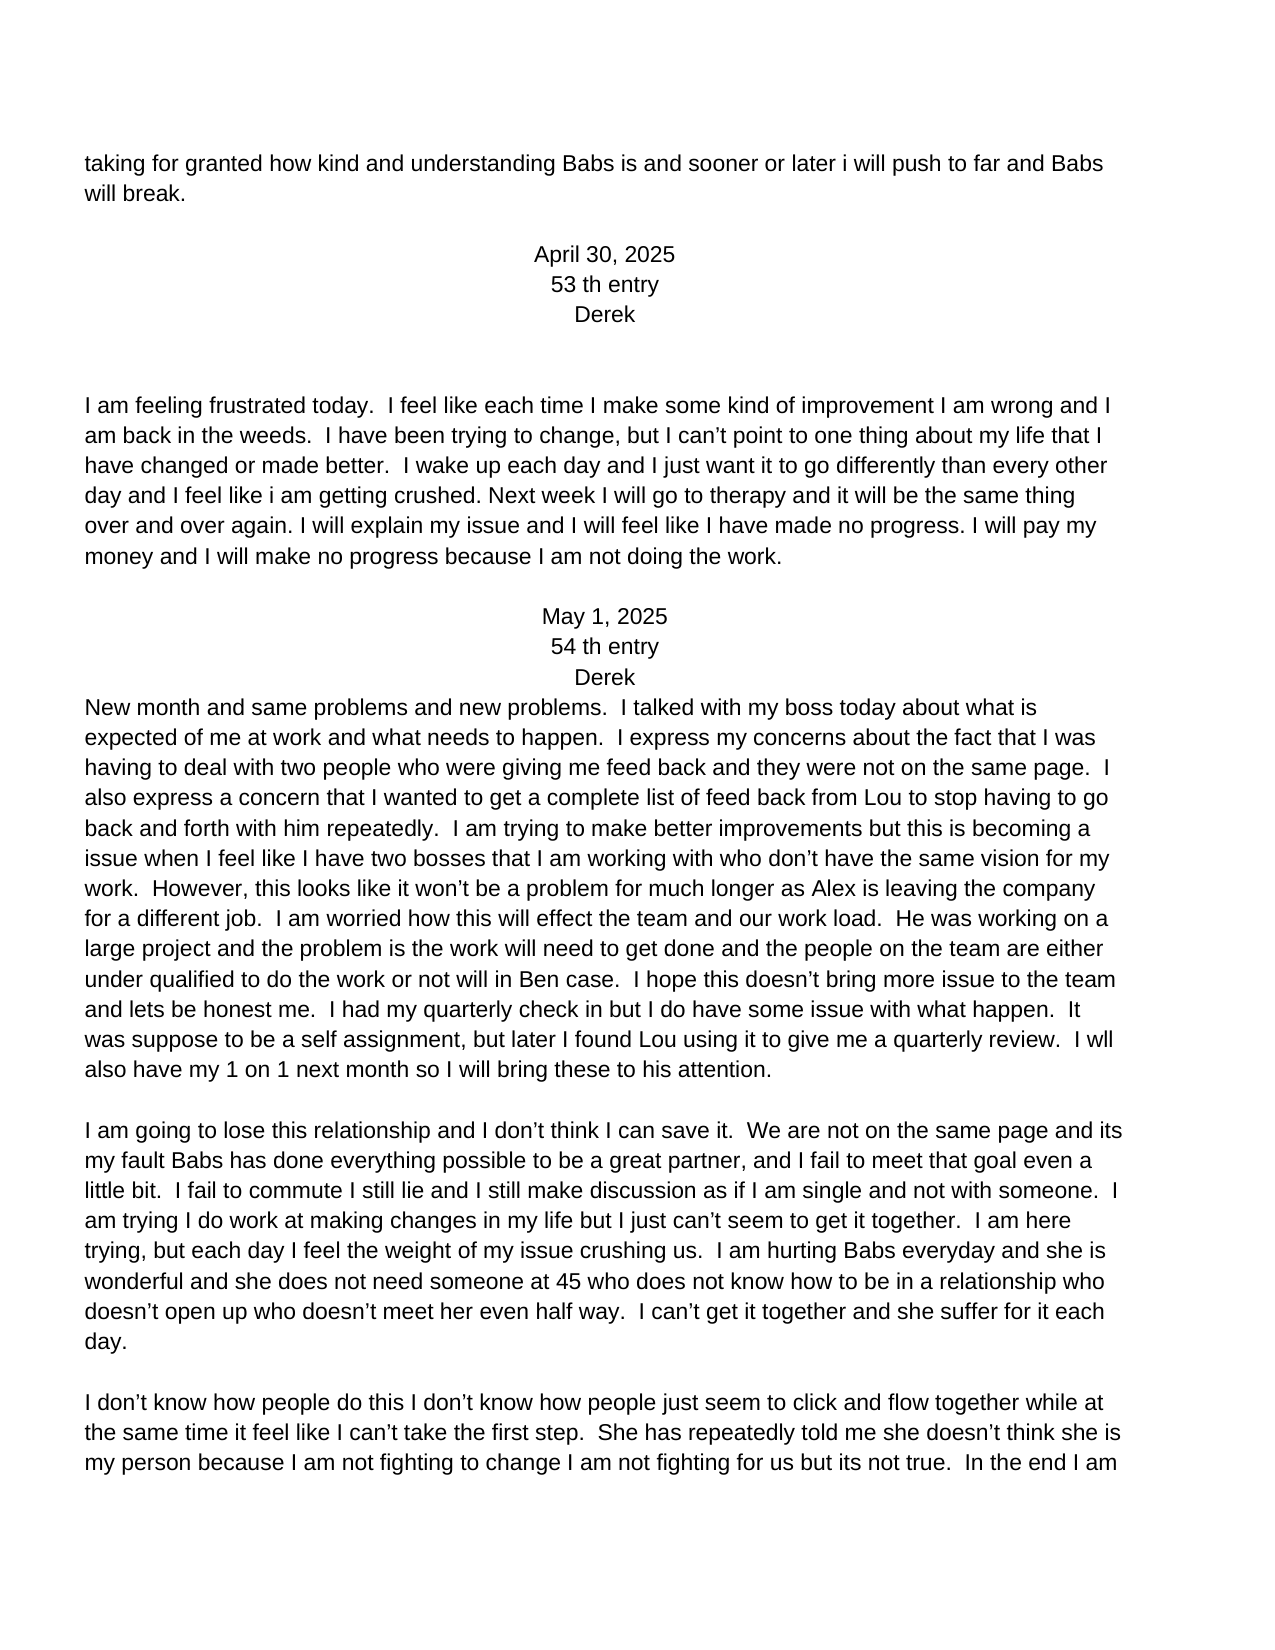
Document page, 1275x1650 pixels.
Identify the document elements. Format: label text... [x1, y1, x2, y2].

text 54 th entry [84, 633, 1125, 660]
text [84, 1388, 1125, 1475]
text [84, 150, 1125, 207]
text Derek [84, 301, 1125, 327]
text April 30, 2025 [84, 241, 1125, 267]
text I am going to lose this relationship and I don’t think I can save it. We are not on the same page and its my fault Babs has done everything possible to be a great partner, and I fail to meet that goal even a little bit. I fail to commute I still lie and I still make discussion as if I am single and not with someone. I am trying I do work at making changes in my life but I just can’t seem to get it together. I am here trying, but each day I feel the weight of my issue crushing us. I am hurting Babs everyday and she is wonderful and she does not need someone at 45 who does not know how to be in a relationship who doesn’t open up who doesn’t meet her even half way. I can’t get it together and she suffer for it each day. [84, 1117, 1125, 1354]
text 53 th entry [84, 271, 1125, 297]
text May 1, 2025 [84, 603, 1125, 629]
text Derek [84, 663, 1125, 690]
text New month and same problems and new problems. I talked with my boss today about what is expected of me at work and what needs to happen. I express my concerns about the fact that I was having to deal with two people who were giving me feed back and they were not on the same page. I also express a concern that I wanted to get a complete list of feed back from Lou to stop having to go back and forth with him repeatedly. I am trying to make better improvements but this is becoming a issue when I feel like I have two bosses that I am working with who don’t have the same vision for my work. However, this looks like it won’t be a problem for much longer as Alex is leaving the company for a different job. I am worried how this will effect the team and our work load. He was working on a large project and the problem is the work will need to get done and the people on the team are either under qualified to do the work or not will in Ben case. I hope this doesn’t bring more issue to the team and lets be honest me. I had my quarterly check in but I do have some issue with what happen. It was suppose to be a self assignment, but later I found Lou using it to give me a quarterly review. I wll also have my 1 on 1 next month so I will bring these to his attention. [84, 694, 1125, 1083]
text I am feeling frustrated today. I feel like each time I make some kind of improvement I am wrong and I am back in the weeds. I have been trying to change, but I can’t point to one thing about my life that I have changed or made better. I wake up each day and I just want it to go differently than every other day and I feel like i am getting crushed. Next week I will go to therapy and it will be the same thing over and over again. I will explain my issue and I will feel like I have made no progress. I will pay my money and I will make no progress because I am not doing the work. [84, 392, 1125, 569]
